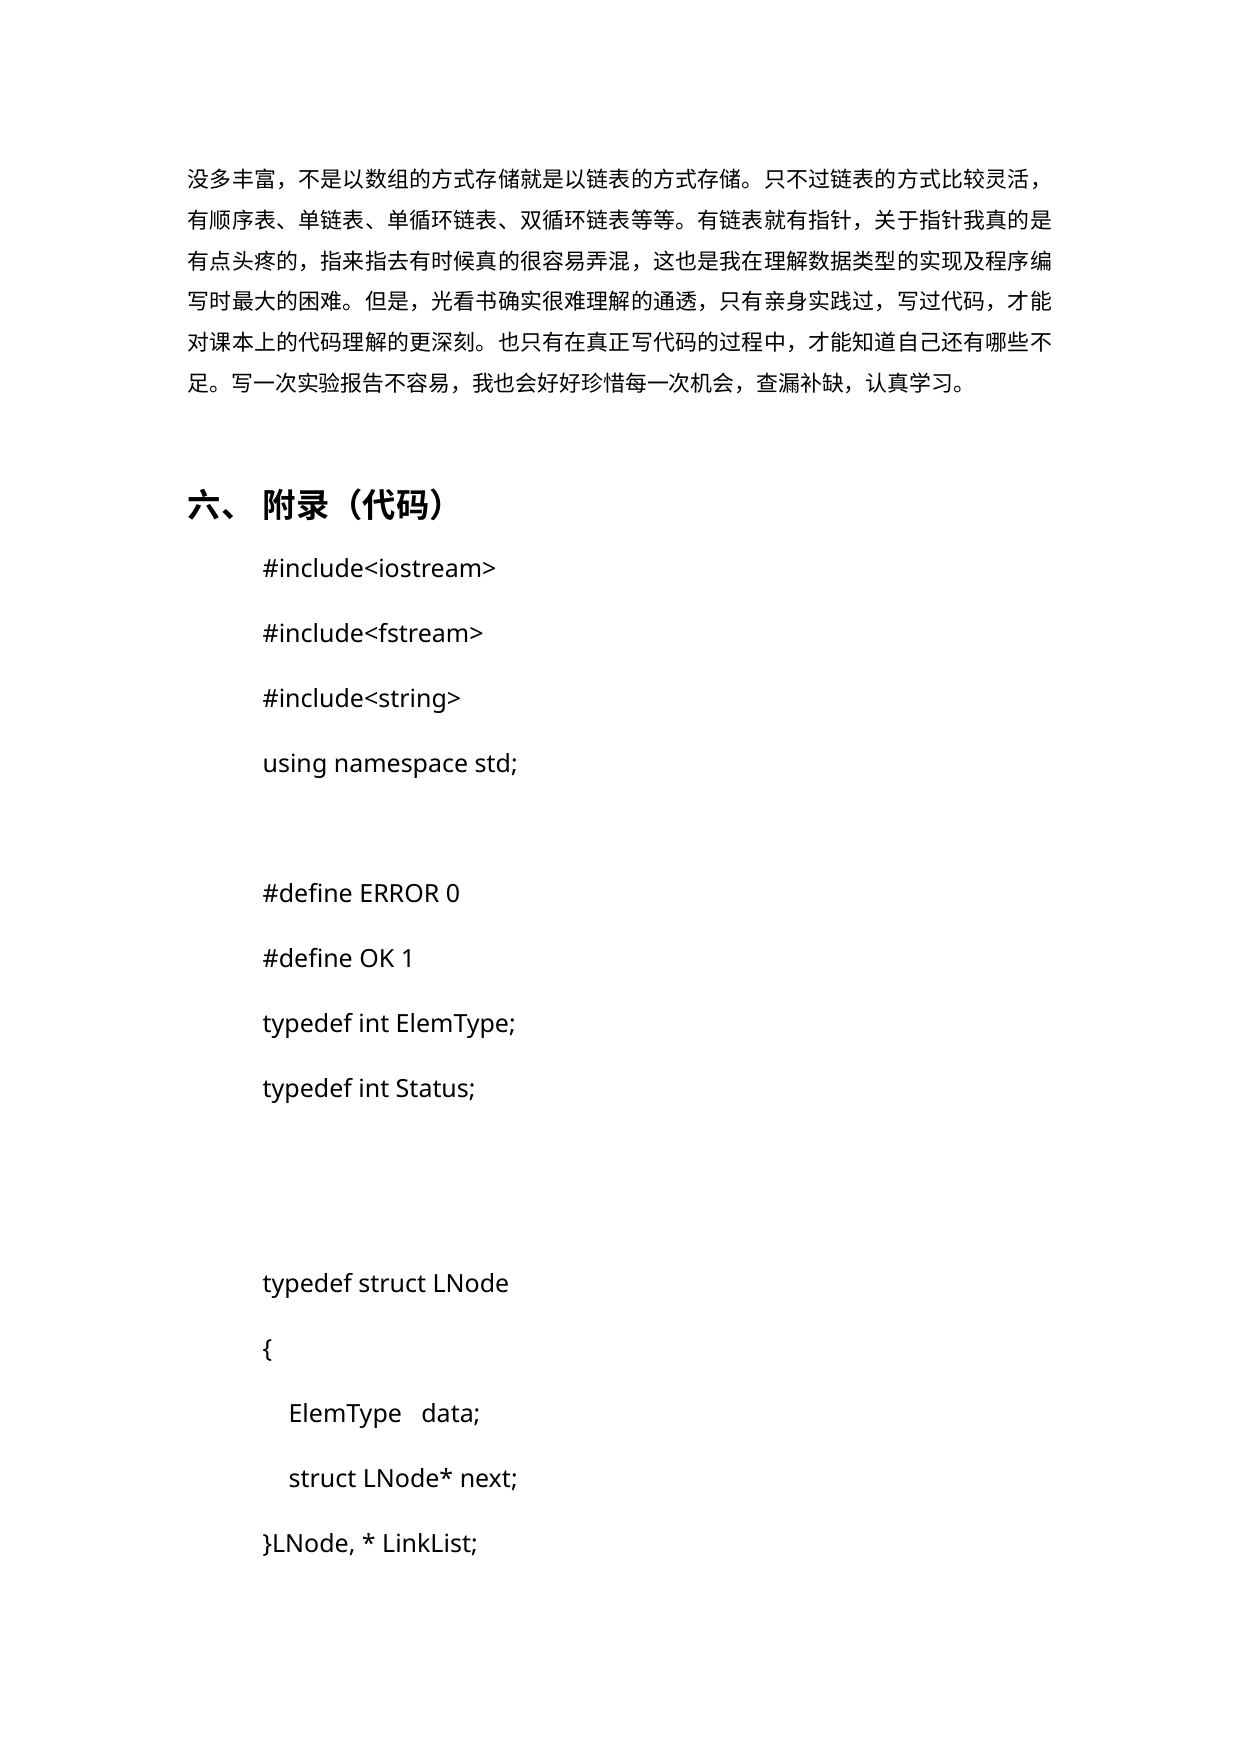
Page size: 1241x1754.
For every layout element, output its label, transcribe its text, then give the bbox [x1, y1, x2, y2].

list ElemType data; [262, 1381, 1053, 1446]
list #define ERROR 0 [262, 861, 1053, 926]
list typedef struct LNode [262, 1251, 1053, 1316]
list #include<string> [262, 666, 1053, 731]
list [187, 162, 1053, 398]
list typedef int ElemType; [262, 991, 1053, 1056]
list }LNode, * LinkList; [262, 1511, 1053, 1576]
list using namespace std; [262, 731, 1053, 796]
list { [262, 1316, 1053, 1381]
list #include<fstream> [262, 601, 1053, 666]
list #define OK 1 [262, 926, 1053, 991]
list struct LNode* next; [262, 1446, 1053, 1511]
list typedef int Status; [262, 1056, 1053, 1121]
list 附录（代码） [187, 471, 1053, 536]
list #include<iostream> [262, 536, 1053, 601]
